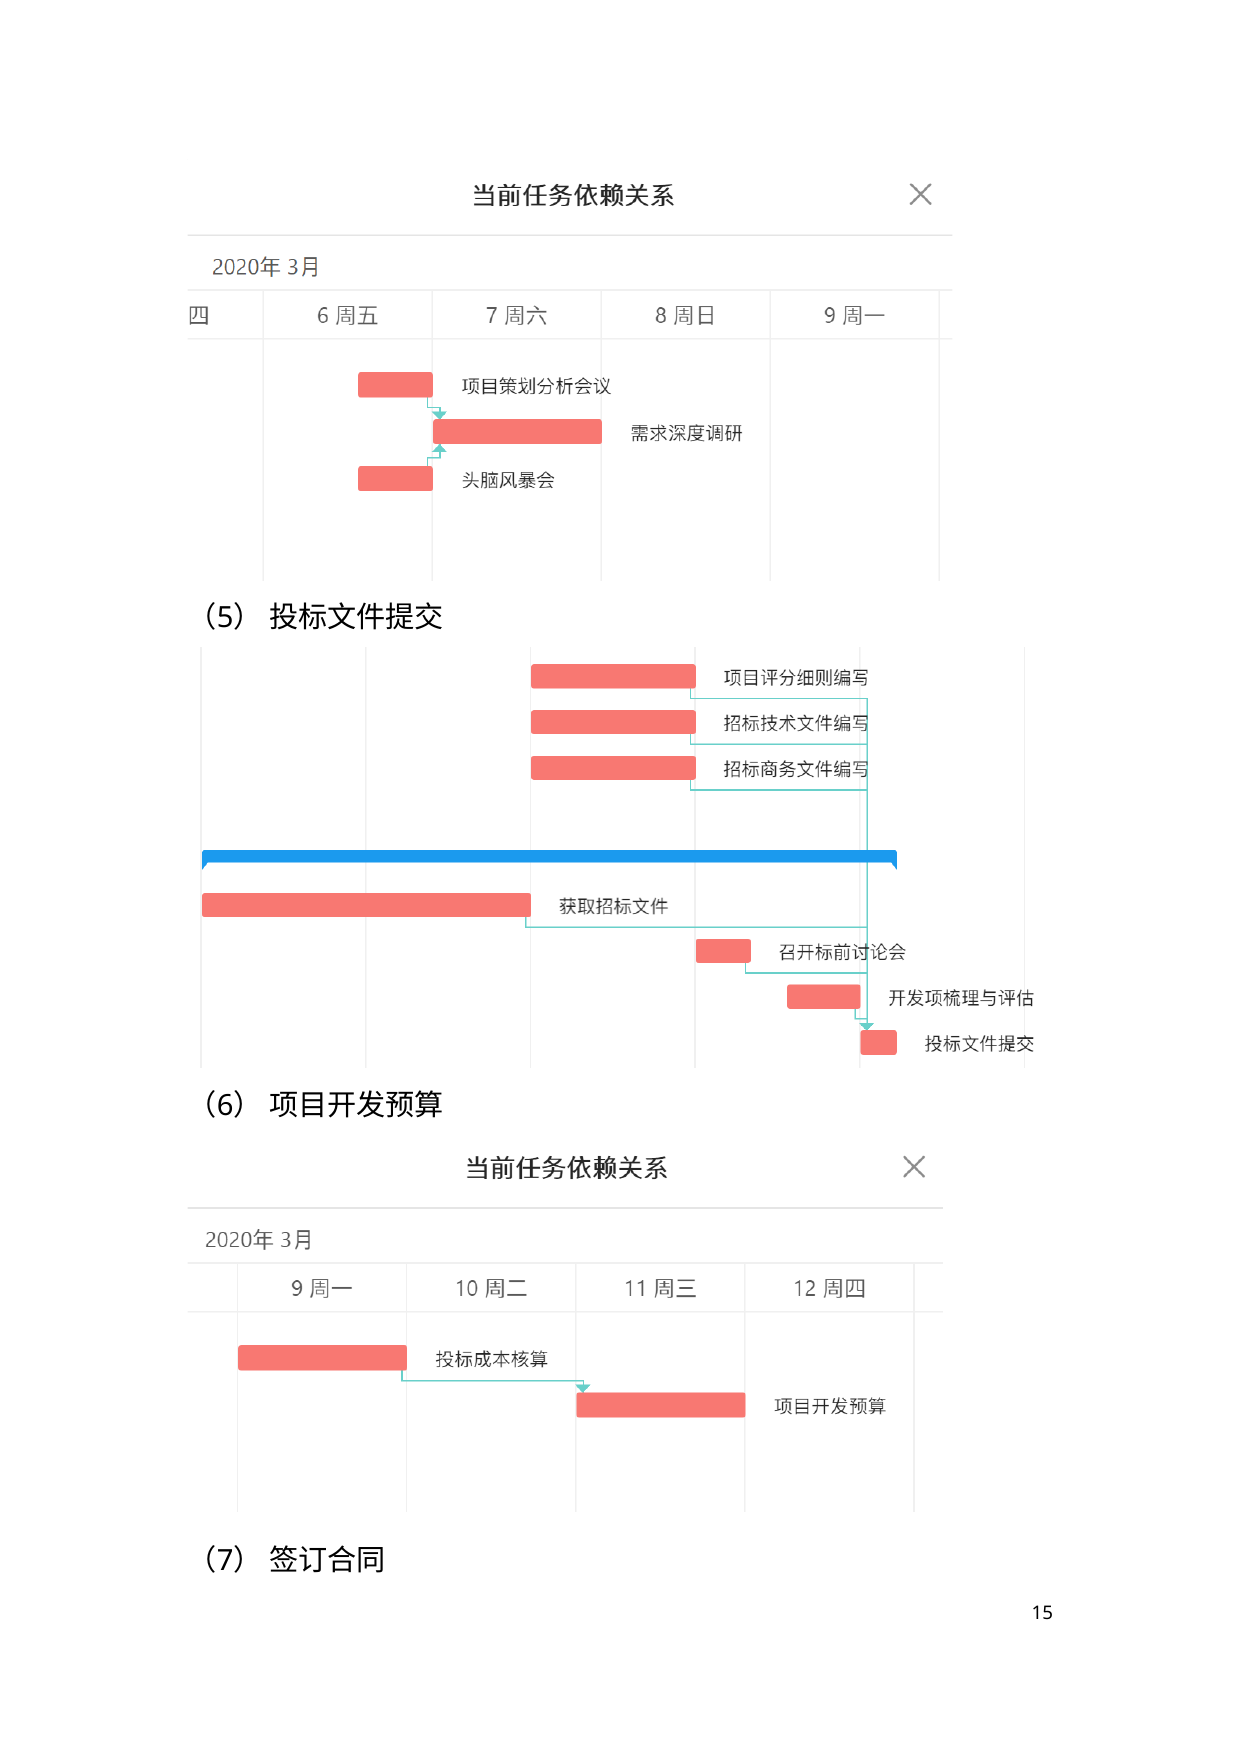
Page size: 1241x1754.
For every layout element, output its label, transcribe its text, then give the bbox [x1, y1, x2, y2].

picture [187, 1134, 943, 1512]
picture [187, 647, 1053, 1068]
text （5） 投标文件提交 [187, 582, 1053, 647]
text （6） 项目开发预算 [187, 1070, 1053, 1135]
text （7） 签订合同 [187, 1525, 1053, 1590]
picture [187, 159, 953, 581]
